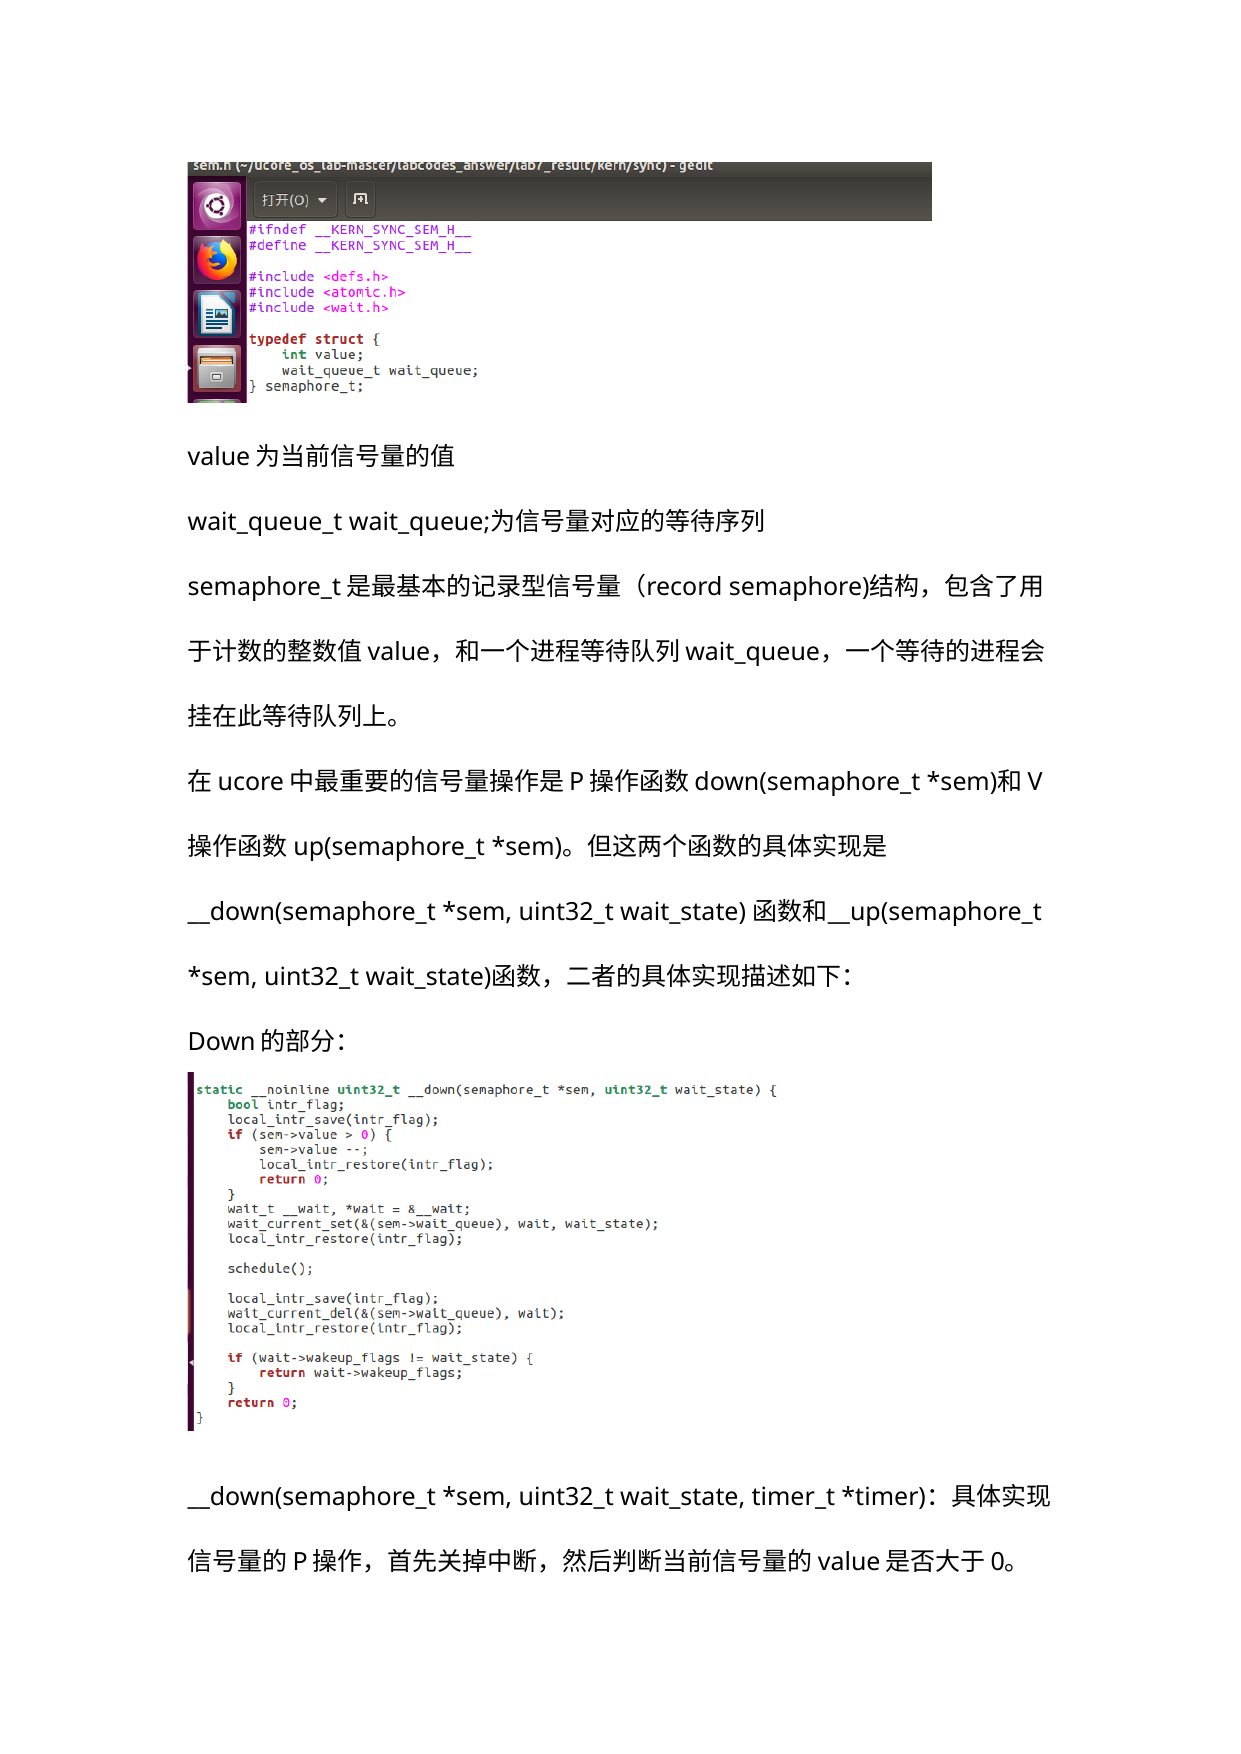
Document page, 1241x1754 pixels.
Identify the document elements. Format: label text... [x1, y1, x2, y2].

picture [187, 162, 932, 403]
text 在ucore中最重要的信号量操作是P操作函数down(semaphore_t *sem)和V操作函数 up(semaphore_t *sem)。但这两个函数的具体实现是__down(semaphore_t *sem, uint32_t wait_state) 函数和__up(semaphore_t *sem, uint32_t wait_state)函数，二者的具体实现描述如下： [187, 747, 1053, 1007]
text semaphore_t是最基本的记录型信号量（record semaphore)结构，包含了用于计数的整数值value，和一个进程等待队列wait_queue，一个等待的进程会挂在此等待队列上。 [187, 552, 1053, 747]
text wait_queue_t wait_queue;为信号量对应的等待序列 [187, 487, 1053, 552]
text Down的部分： [187, 1007, 1053, 1072]
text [187, 1462, 1053, 1592]
text value为当前信号量的值 [187, 422, 1053, 487]
picture [187, 1072, 866, 1431]
